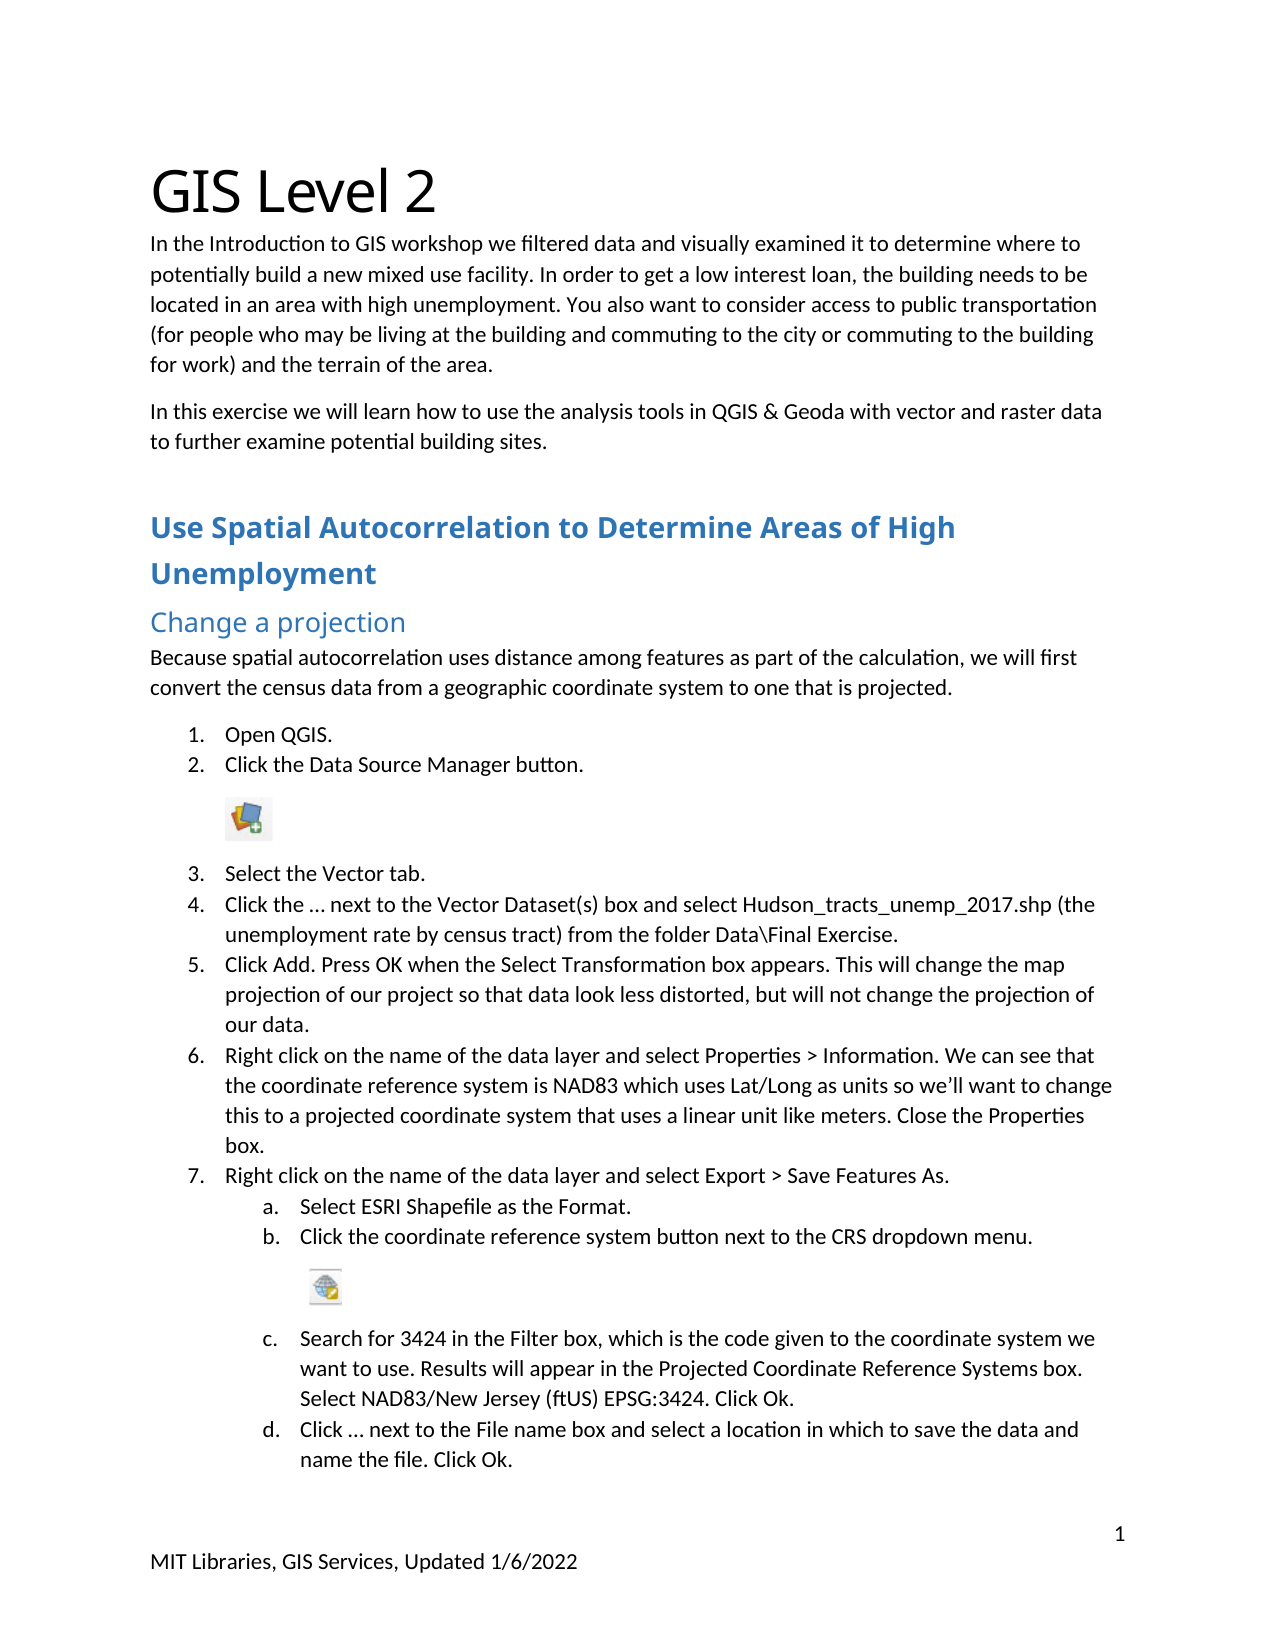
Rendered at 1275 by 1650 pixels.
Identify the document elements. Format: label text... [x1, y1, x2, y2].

text Because spatial autocorrelation uses distance among features as part of the calculation, we will first convert the census data from a geographic coordinate system to one that is projected. [150, 643, 1125, 701]
list Click the … next to the Vector Dataset(s) box and select Hudson_tracts_unemp_2017.shp (the unemployment rate by census tract) from the folder Data\Final Exercise. [187, 890, 1125, 948]
text In the Introduction to GIS workshop we filtered data and visually examined it to determine where to potentially build a new mixed use facility. In order to get a low interest loan, the building needs to be located in an area with high unemployment. You also want to consider access to public transportation (for people who may be living at the building and commuting to the city or commuting to the building for work) and the terrain of the area. [150, 229, 1125, 378]
list Search for 3424 in the Filter box, which is the code given to the coordinate system we want to use. Results will appear in the Projected Coordinate Reference Systems box. Select NAD83/New Jersey (ftUS) EPSG:3424. Click Ok. [262, 1324, 1125, 1412]
list Click the Data Source Manager button. [187, 750, 1125, 778]
list Select the Vector tab. [187, 859, 1125, 888]
list Right click on the name of the data layer and select Properties > Information. We can see that the coordinate reference system is NAD83 which uses Lat/Long as units so we’ll want to change this to a projected coordinate system that uses a linear unit like meters. Close the Properties box. [187, 1041, 1125, 1159]
list Click the coordinate reference system button next to the CRS dropdown menu. [262, 1222, 1125, 1250]
text In this exercise we will learn how to use the analysis tools in QGIS & Geoda with vector and raster data to further examine potential building sites. [150, 397, 1125, 455]
list Right click on the name of the data layer and select Export > Save Features As. [187, 1162, 1125, 1190]
picture [225, 797, 273, 841]
subtitle Use Spatial Autocorrelation to Determine Areas of High Unemployment [150, 508, 1125, 593]
subtitle Change a projection [150, 603, 1125, 640]
title GIS Level 2 [150, 150, 1125, 229]
list Open QGIS. [187, 720, 1125, 748]
list Click Add. Press OK when the Select Transformation box appears. This will change the map projection of our project so that data look less distorted, but will not change the projection of our data. [187, 950, 1125, 1039]
list Click … next to the File name box and select a location in which to save the data and name the file. Click Ok. [262, 1415, 1125, 1473]
list Select ESRI Shapefile as the Format. [262, 1192, 1125, 1220]
picture [309, 1268, 342, 1306]
